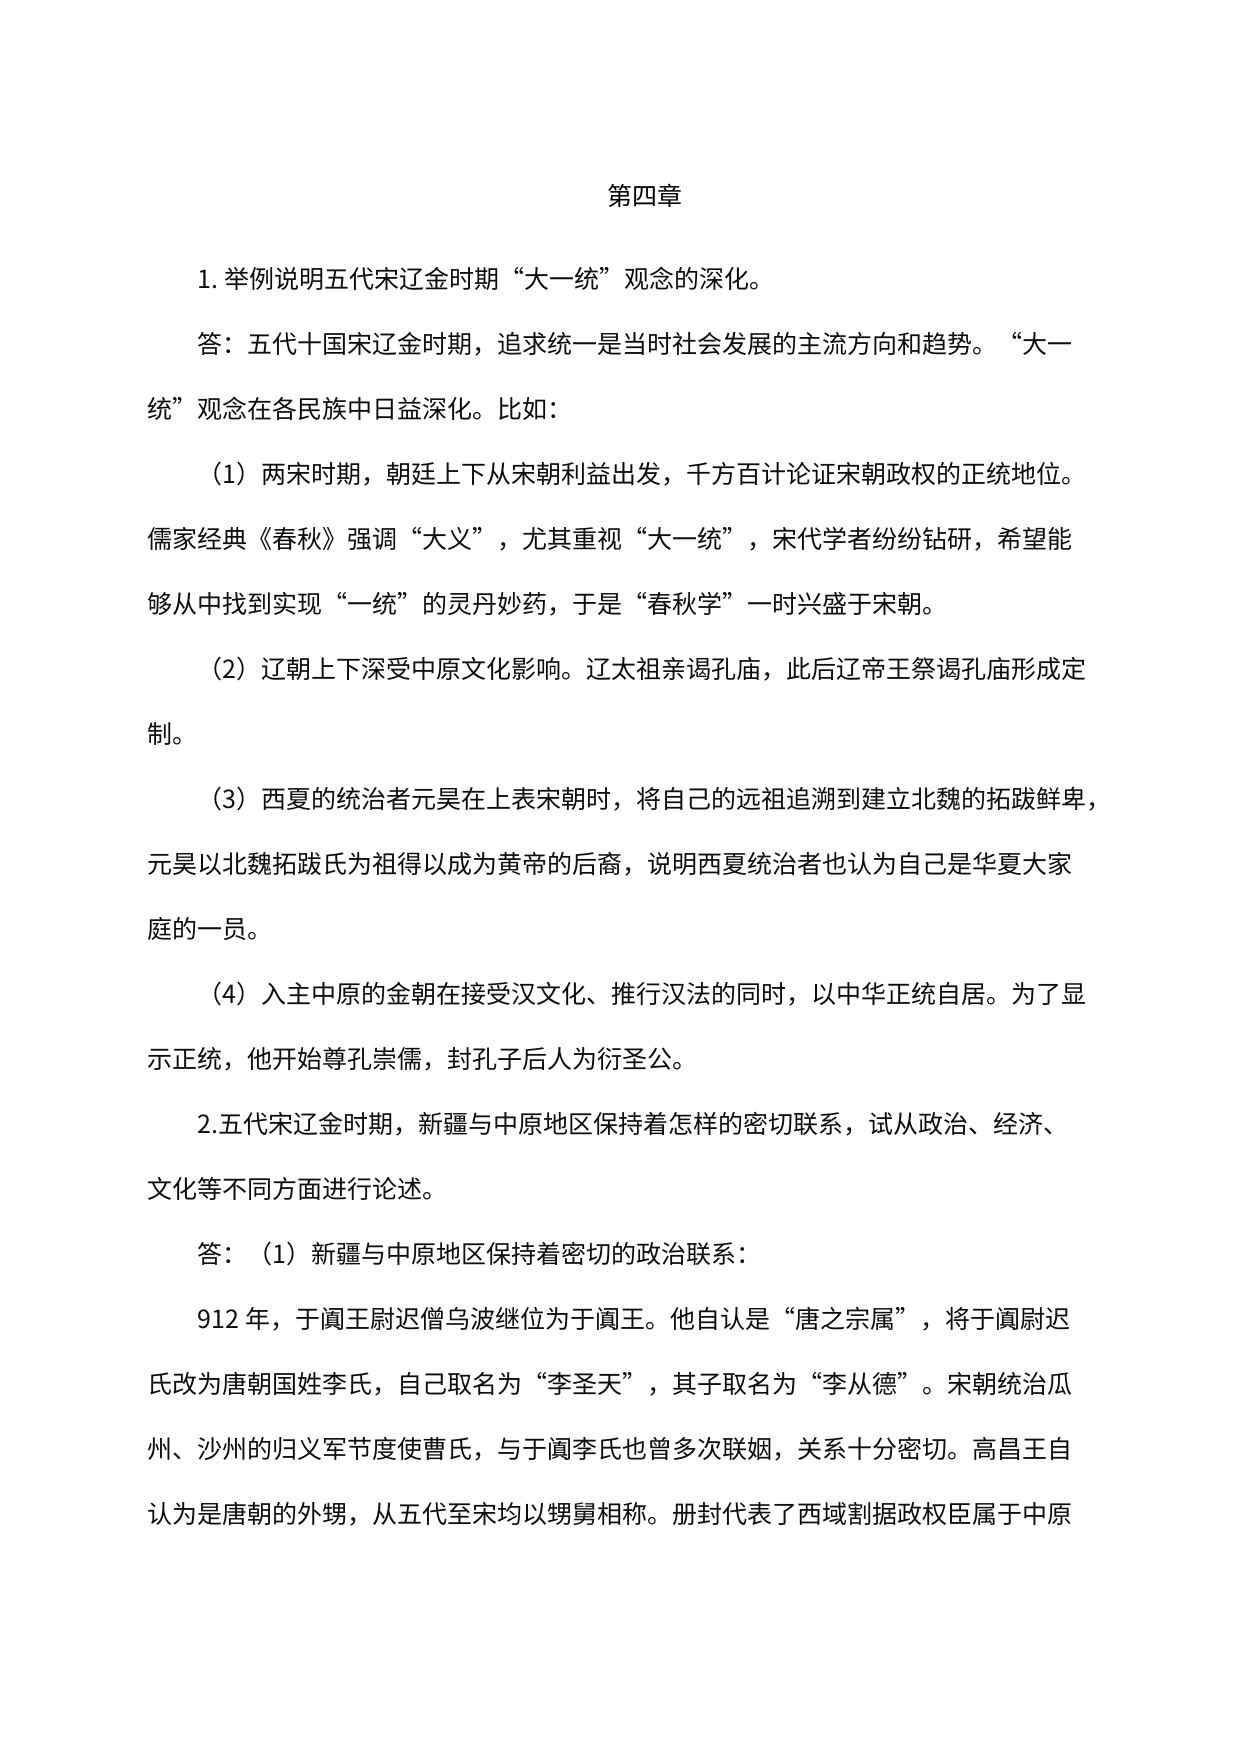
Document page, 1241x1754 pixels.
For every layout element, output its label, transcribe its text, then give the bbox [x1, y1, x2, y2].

text （2）辽朝上下深受中原文化影响。辽太祖亲谒孔庙，此后辽帝王祭谒孔庙形成定制。 [148, 635, 1093, 765]
text （1）两宋时期，朝廷上下从宋朝利益出发，千方百计论证宋朝政权的正统地位。儒家经典《春秋》强调“大义”，尤其重视“大一统”，宋代学者纷纷钻研，希望能够从中找到实现“一统”的灵丹妙药，于是“春秋学”一时兴盛于宋朝。 [148, 440, 1093, 635]
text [148, 1285, 1093, 1545]
text 答：五代十国宋辽金时期，追求统一是当时社会发展的主流方向和趋势。“大一统”观念在各民族中日益深化。比如： [148, 310, 1093, 440]
text 2.五代宋辽金时期，新疆与中原地区保持着怎样的密切联系，试从政治、经济、文化等不同方面进行论述。 [148, 1090, 1093, 1220]
text （3）西夏的统治者元昊在上表宋朝时，将自己的远祖追溯到建立北魏的拓跋鲜卑，元昊以北魏拓跋氏为祖得以成为黄帝的后裔，说明西夏统治者也认为自己是华夏大家庭的一员。 [148, 765, 1093, 960]
text 答：（1）新疆与中原地区保持着密切的政治联系： [148, 1220, 1093, 1285]
text （4）入主中原的金朝在接受汉文化、推行汉法的同时，以中华正统自居。为了显示正统，他开始尊孔崇儒，封孔子后人为衍圣公。 [148, 960, 1093, 1090]
text 第四章 [148, 162, 1093, 227]
text 1. 举例说明五代宋辽金时期“大一统”观念的深化。 [148, 245, 1093, 310]
